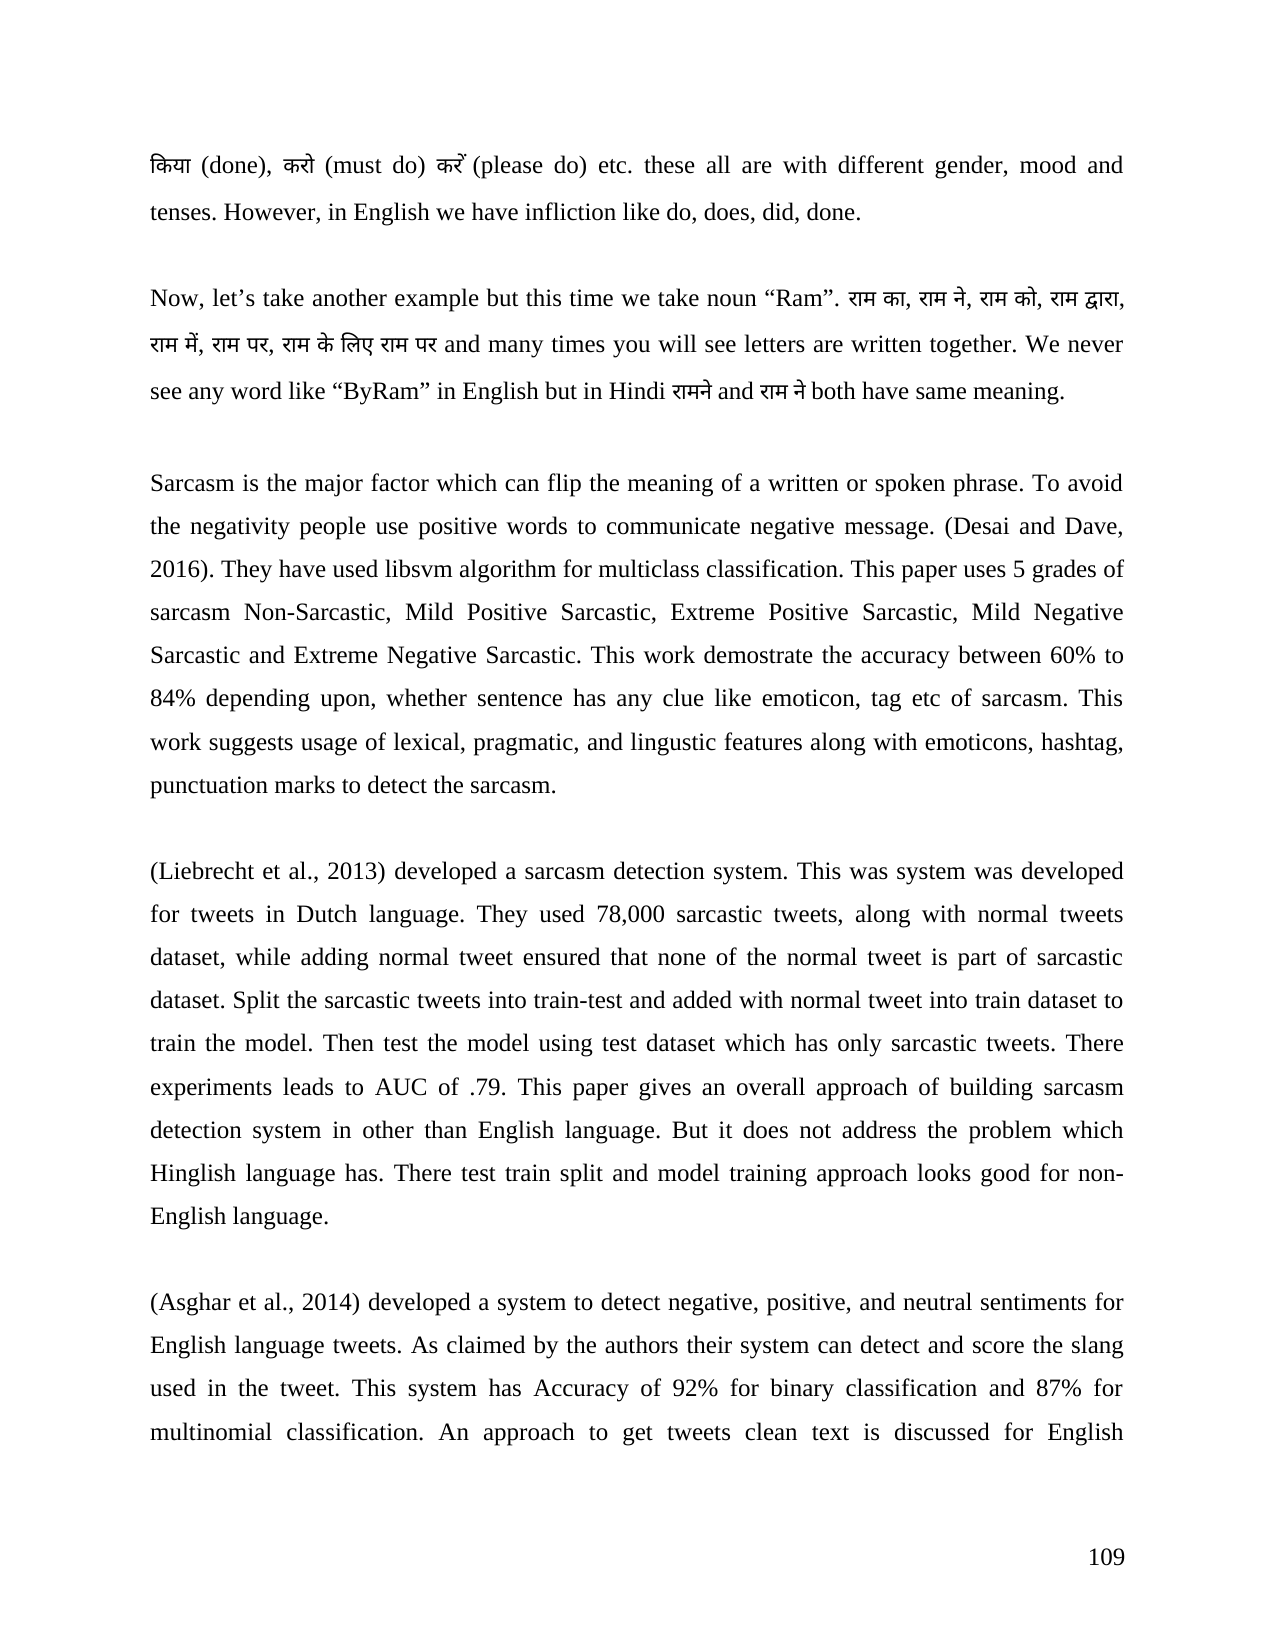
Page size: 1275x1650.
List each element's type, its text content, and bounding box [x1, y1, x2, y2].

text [150, 1287, 1125, 1445]
text Now, let’s take another example but this time we take noun “Ram”. राम का, राम ने, राम को, राम द्वारा, राम में, राम पर, राम के लिए राम पर and many times you will see letters are written together. We never see any word like “ByRam” in English but in Hindi रामने and राम ने both have same meaning. [150, 283, 1125, 408]
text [150, 150, 1125, 225]
text Sarcasm is the major factor which can flip the meaning of a written or spoken phrase. To avoid the negativity people use positive words to communicate negative message. (Desai and Dave, 2016). They have used libsvm algorithm for multiclass classification. This paper uses 5 grades of sarcasm Non-Sarcastic, Mild Positive Sarcastic, Extreme Positive Sarcastic, Mild Negative Sarcastic and Extreme Negative Sarcastic. This work demostrate the accuracy between 60% to 84% depending upon, whether sentence has any clue like emoticon, tag etc of sarcasm. This work suggests usage of lexical, pragmatic, and lingustic features along with emoticons, hashtag, punctuation marks to detect the sarcasm. [150, 468, 1125, 798]
text (Liebrecht et al., 2013) developed a sarcasm detection system. This was system was developed for tweets in Dutch language. They used 78,000 sarcastic tweets, along with normal tweets dataset, while adding normal tweet ensured that none of the normal tweet is part of sarcastic dataset. Split the sarcastic tweets into train-test and added with normal tweet into train dataset to train the model. Then test the model using test dataset which has only sarcastic tweets. There experiments leads to AUC of .79. This paper gives an overall approach of building sarcasm detection system in other than English language. But it does not address the problem which Hinglish language has. There test train split and model training approach looks good for non-English language. [150, 856, 1125, 1230]
